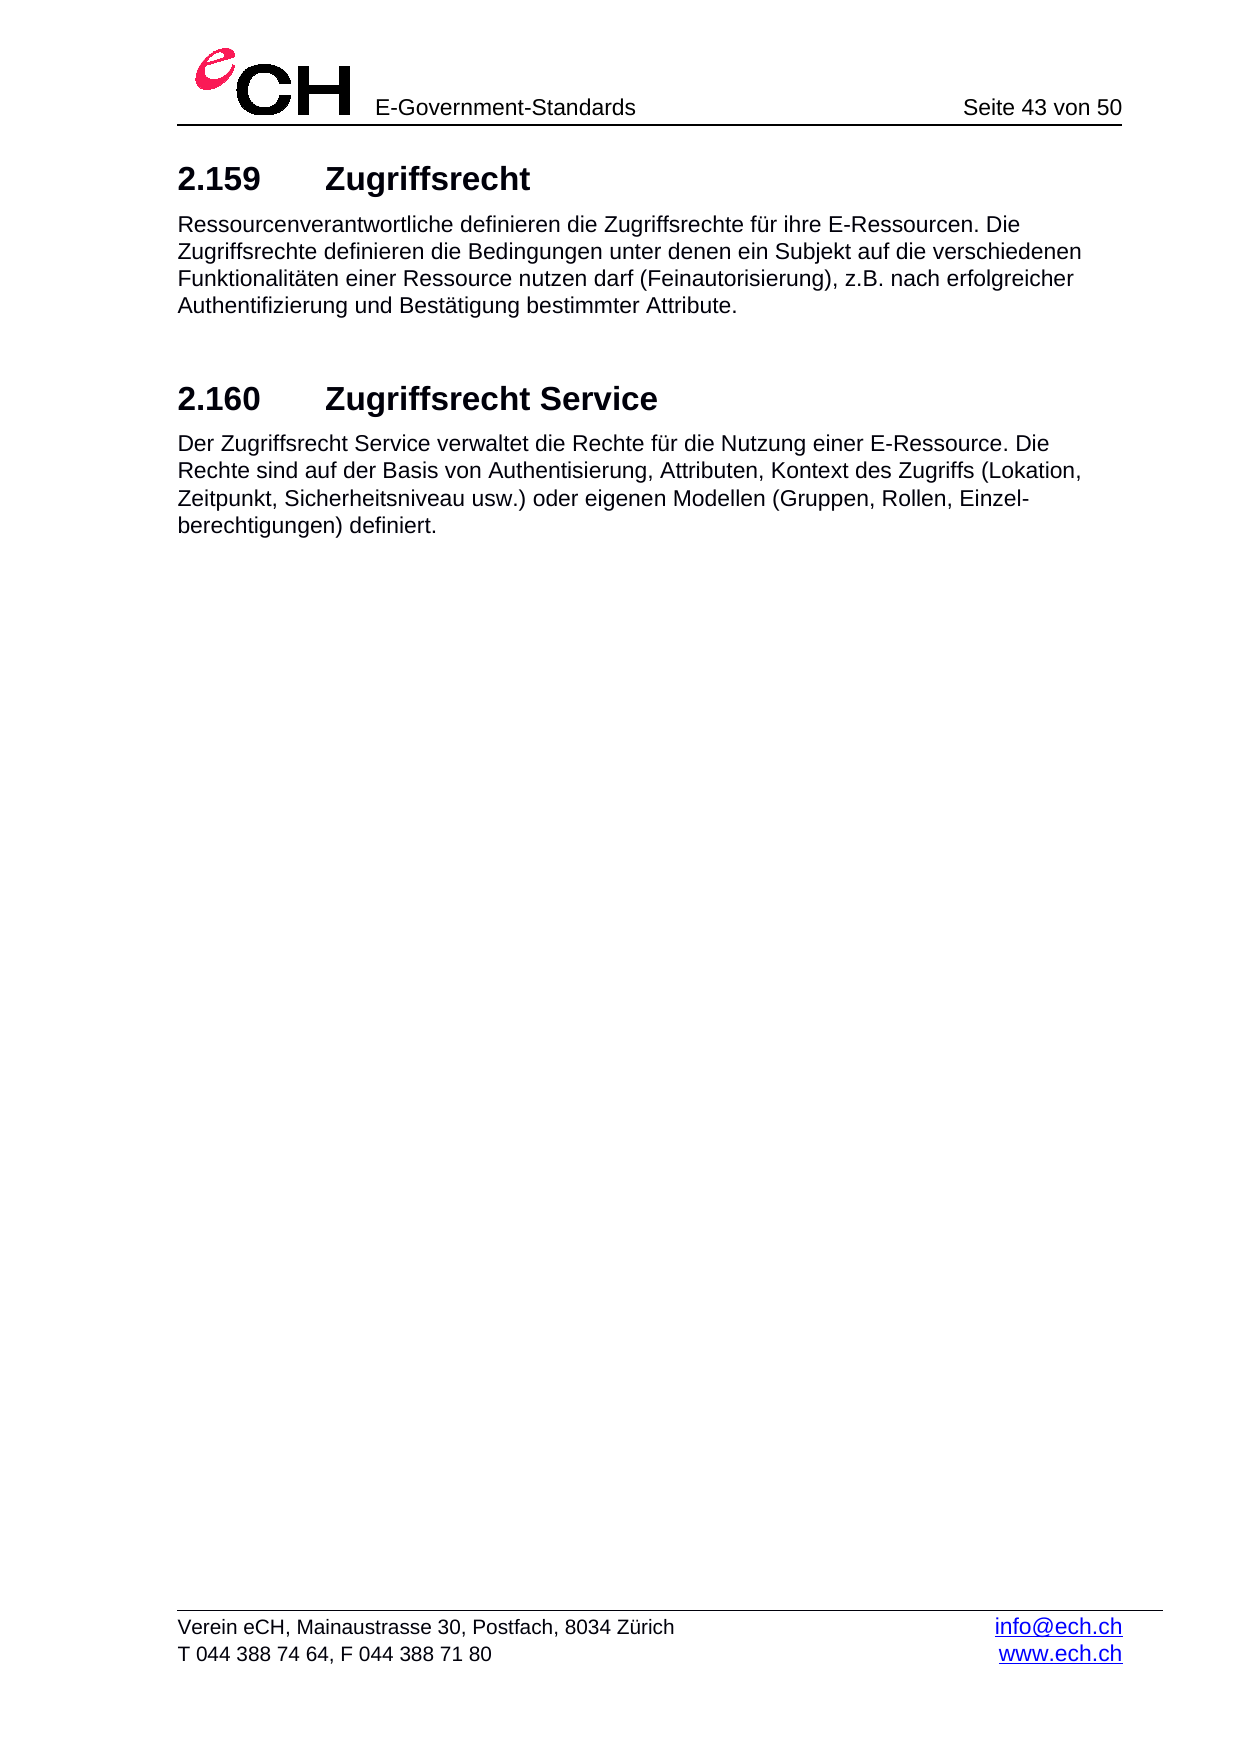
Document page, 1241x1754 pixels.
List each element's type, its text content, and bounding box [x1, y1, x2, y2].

text Der Zugriffsrecht Service verwaltet die Rechte für die Nutzung einer E-Ressource. Die Rechte sind auf der Basis von Authentisierung, Attributen, Kontext des Zugriffs (Lokation, Zeitpunkt, Sicherheitsniveau usw.) oder eigenen Modellen (Gruppen, Rollen, Einzel-berechtigungen) definiert. [177, 430, 1122, 538]
subtitle Zugriffsrecht [177, 159, 1122, 197]
subtitle Zugriffsrecht Service [177, 379, 1122, 417]
text Ressourcenverantwortliche definieren die Zugriffsrechte für ihre E-Ressourcen. Die Zugriffsrechte definieren die Bedingungen unter denen ein Subjekt auf die verschiedenen Funktionalitäten einer Ressource nutzen darf (Feinautorisierung), z.B. nach erfolgreicher Authentifizierung und Bestätigung bestimmter Attribute. [177, 210, 1122, 318]
